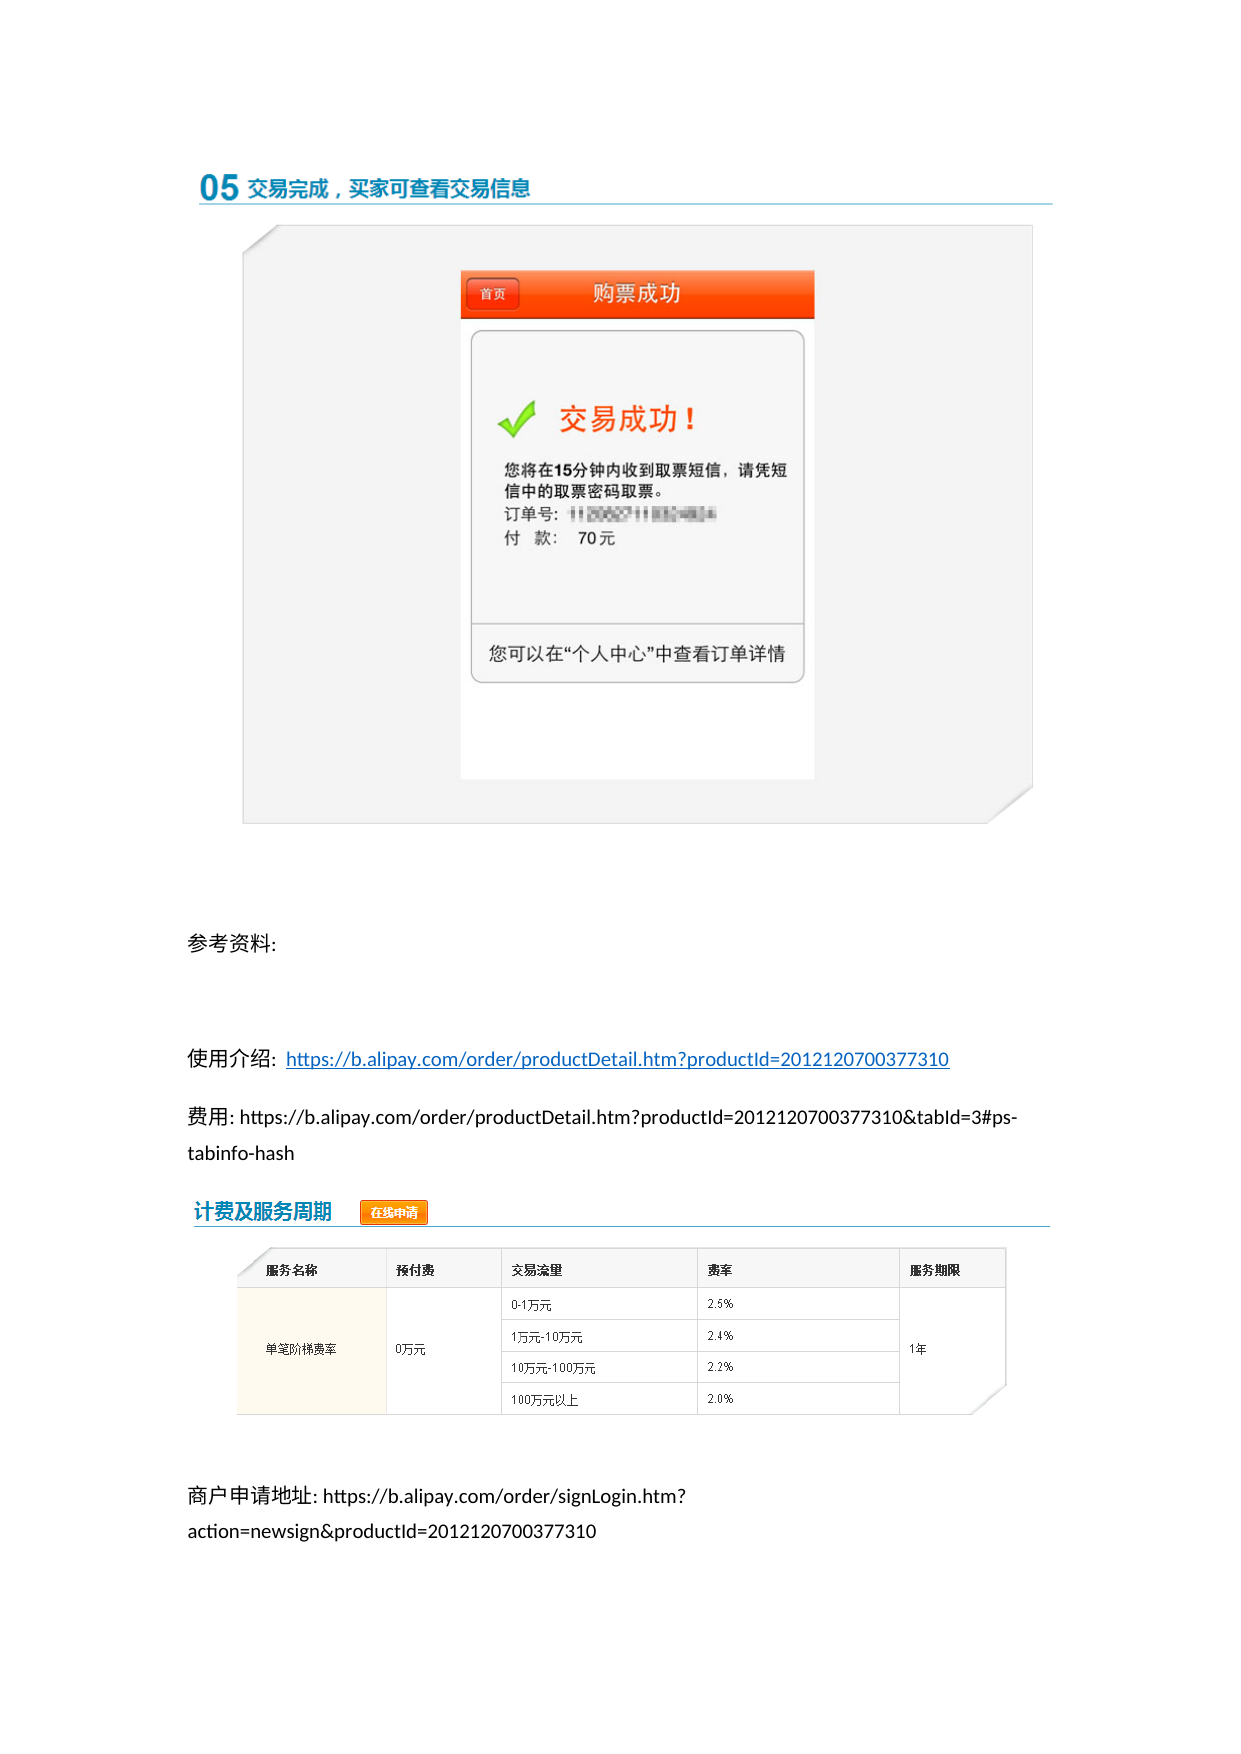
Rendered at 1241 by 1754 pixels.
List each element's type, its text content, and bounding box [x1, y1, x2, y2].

picture [187, 162, 1053, 837]
picture [187, 1193, 1053, 1443]
text 费用: https://b.alipay.com/order/productDetail.htm?productId=2012120700377310&tabId=3#ps-tabinfo-hash [187, 1099, 1053, 1169]
text 参考资料: [187, 926, 1053, 959]
text 使用介绍: https://b.alipay.com/order/productDetail.htm?productId=2012120700377310 [187, 1041, 1053, 1073]
text 商户申请地址: https://b.alipay.com/order/signLogin.htm?action=newsign&productId=2012120700377310 [187, 1478, 1053, 1548]
